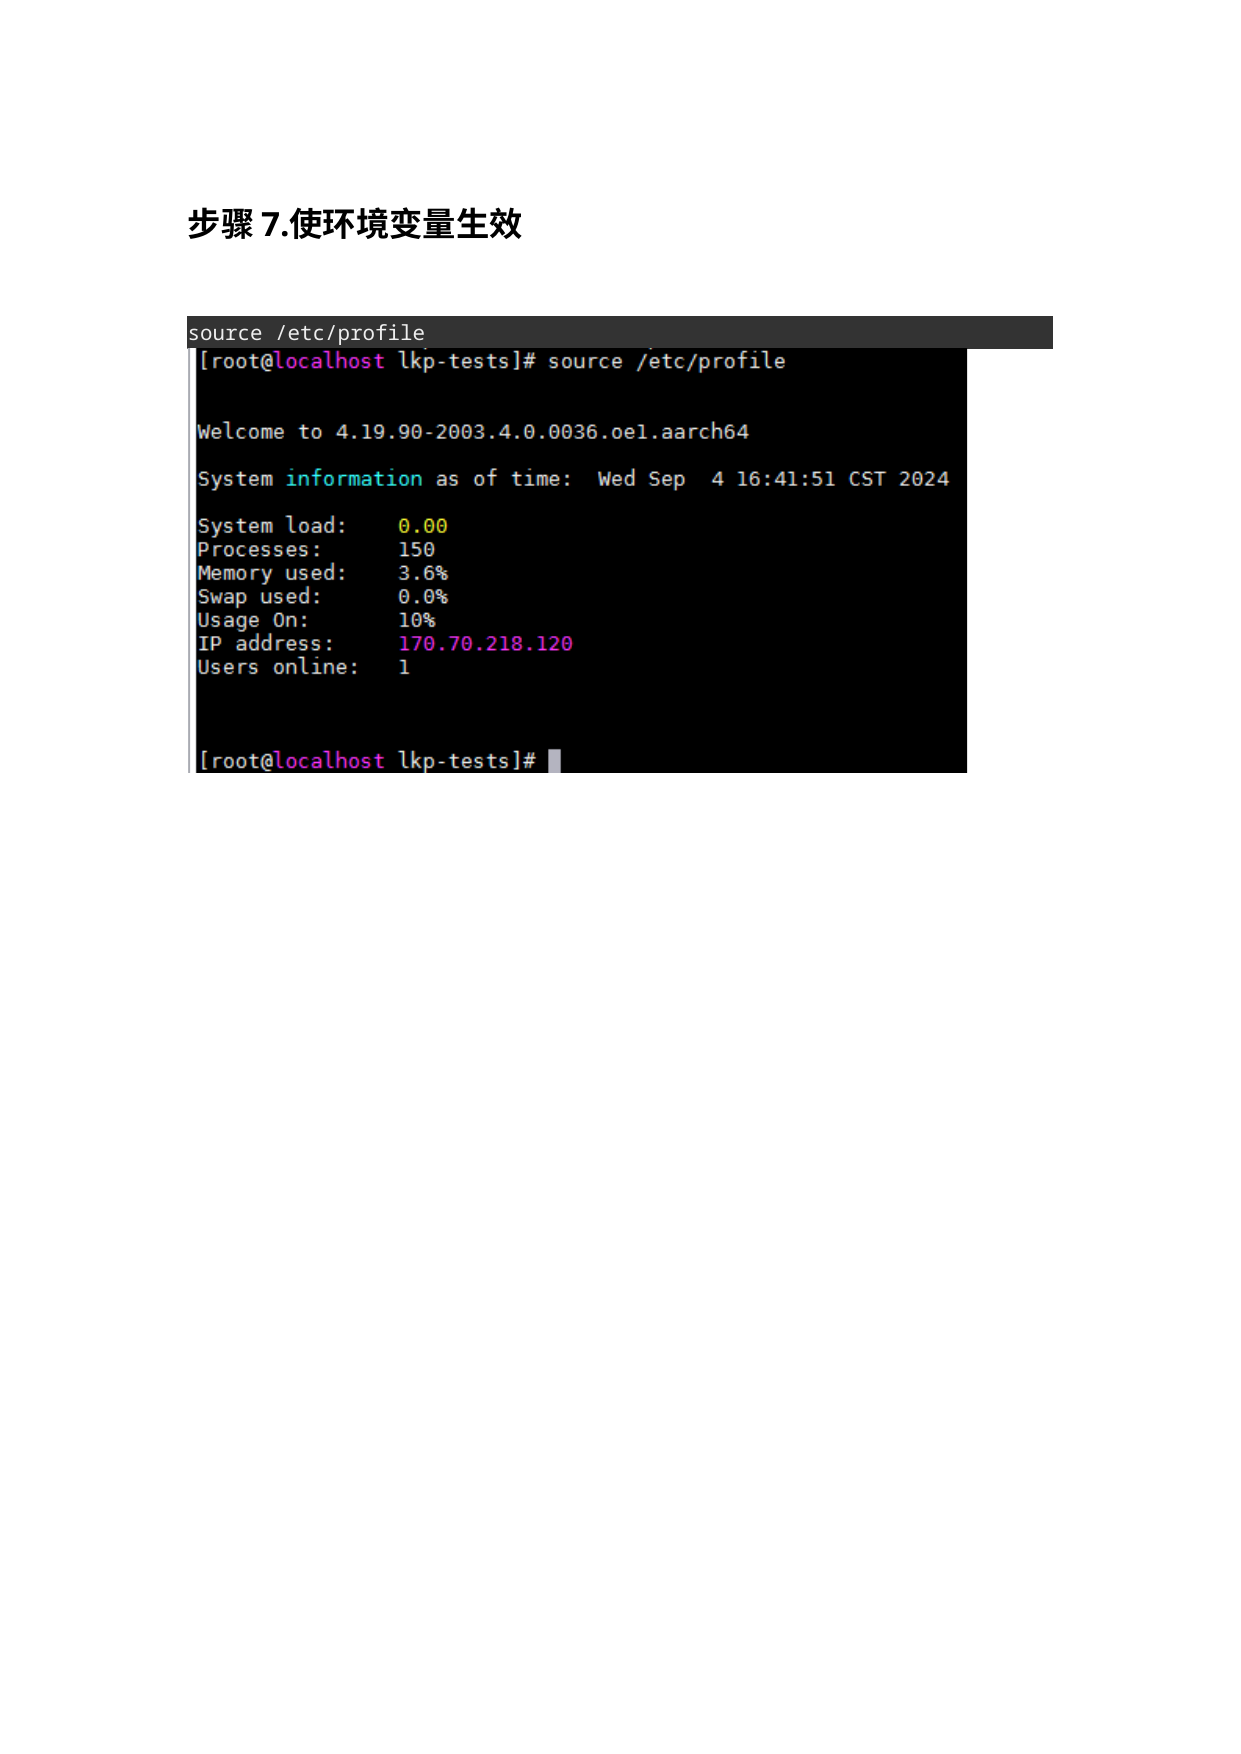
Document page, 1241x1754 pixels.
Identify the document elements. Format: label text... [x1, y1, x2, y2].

picture [187, 348, 968, 773]
text source /etc/profile [187, 316, 1053, 349]
subtitle 步骤7.使环境变量生效 [187, 189, 1053, 254]
